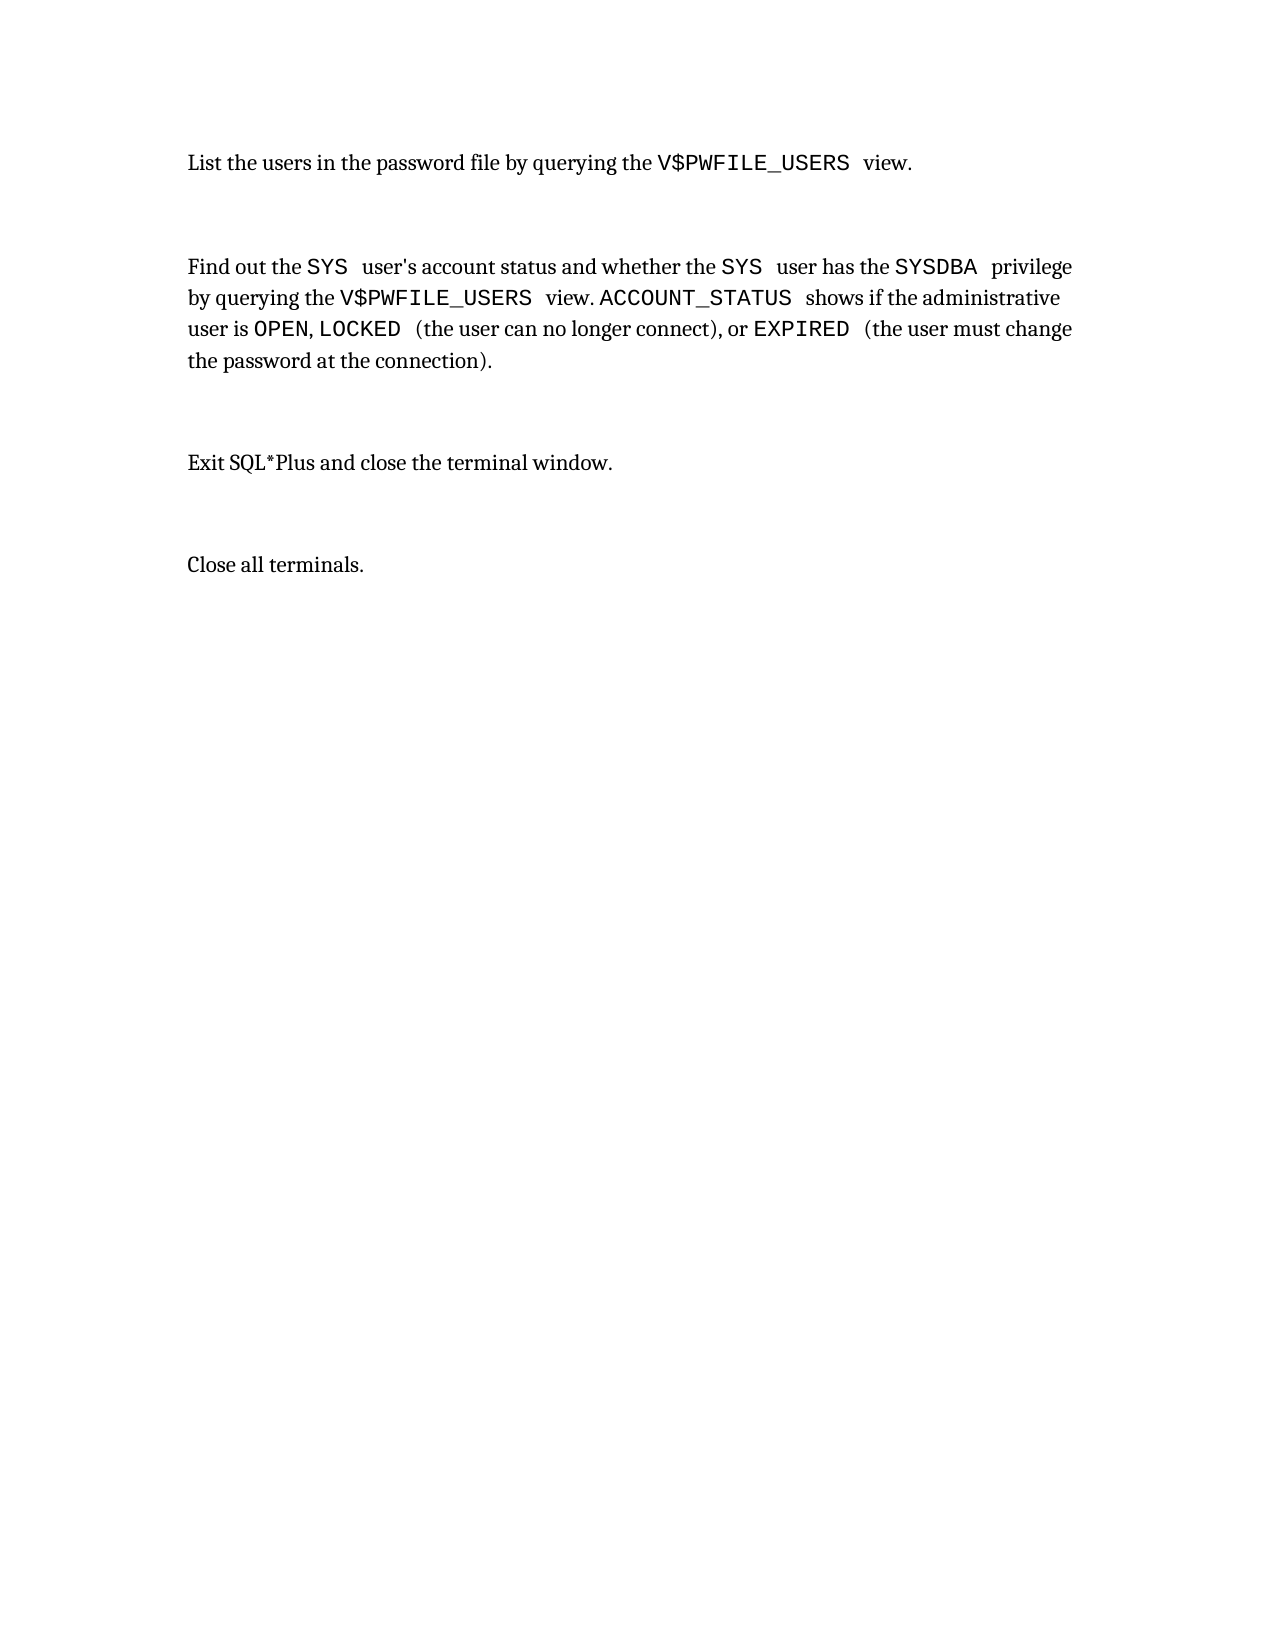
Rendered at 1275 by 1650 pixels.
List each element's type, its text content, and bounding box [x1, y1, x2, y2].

text List the users in the password file by querying the V$PWFILE_USERS view. [187, 150, 1087, 177]
text Find out the SYS user's account status and whether the SYS user has the SYSDBA privilege by querying the V$PWFILE_USERS view. ACCOUNT_STATUS shows if the administrative user is OPEN, LOCKED (the user can no longer connect), or EXPIRED (the user must change the password at the connection). [187, 253, 1087, 374]
text Close all terminals. [187, 552, 1087, 578]
text Exit SQL*Plus and close the terminal window. [187, 449, 1087, 476]
